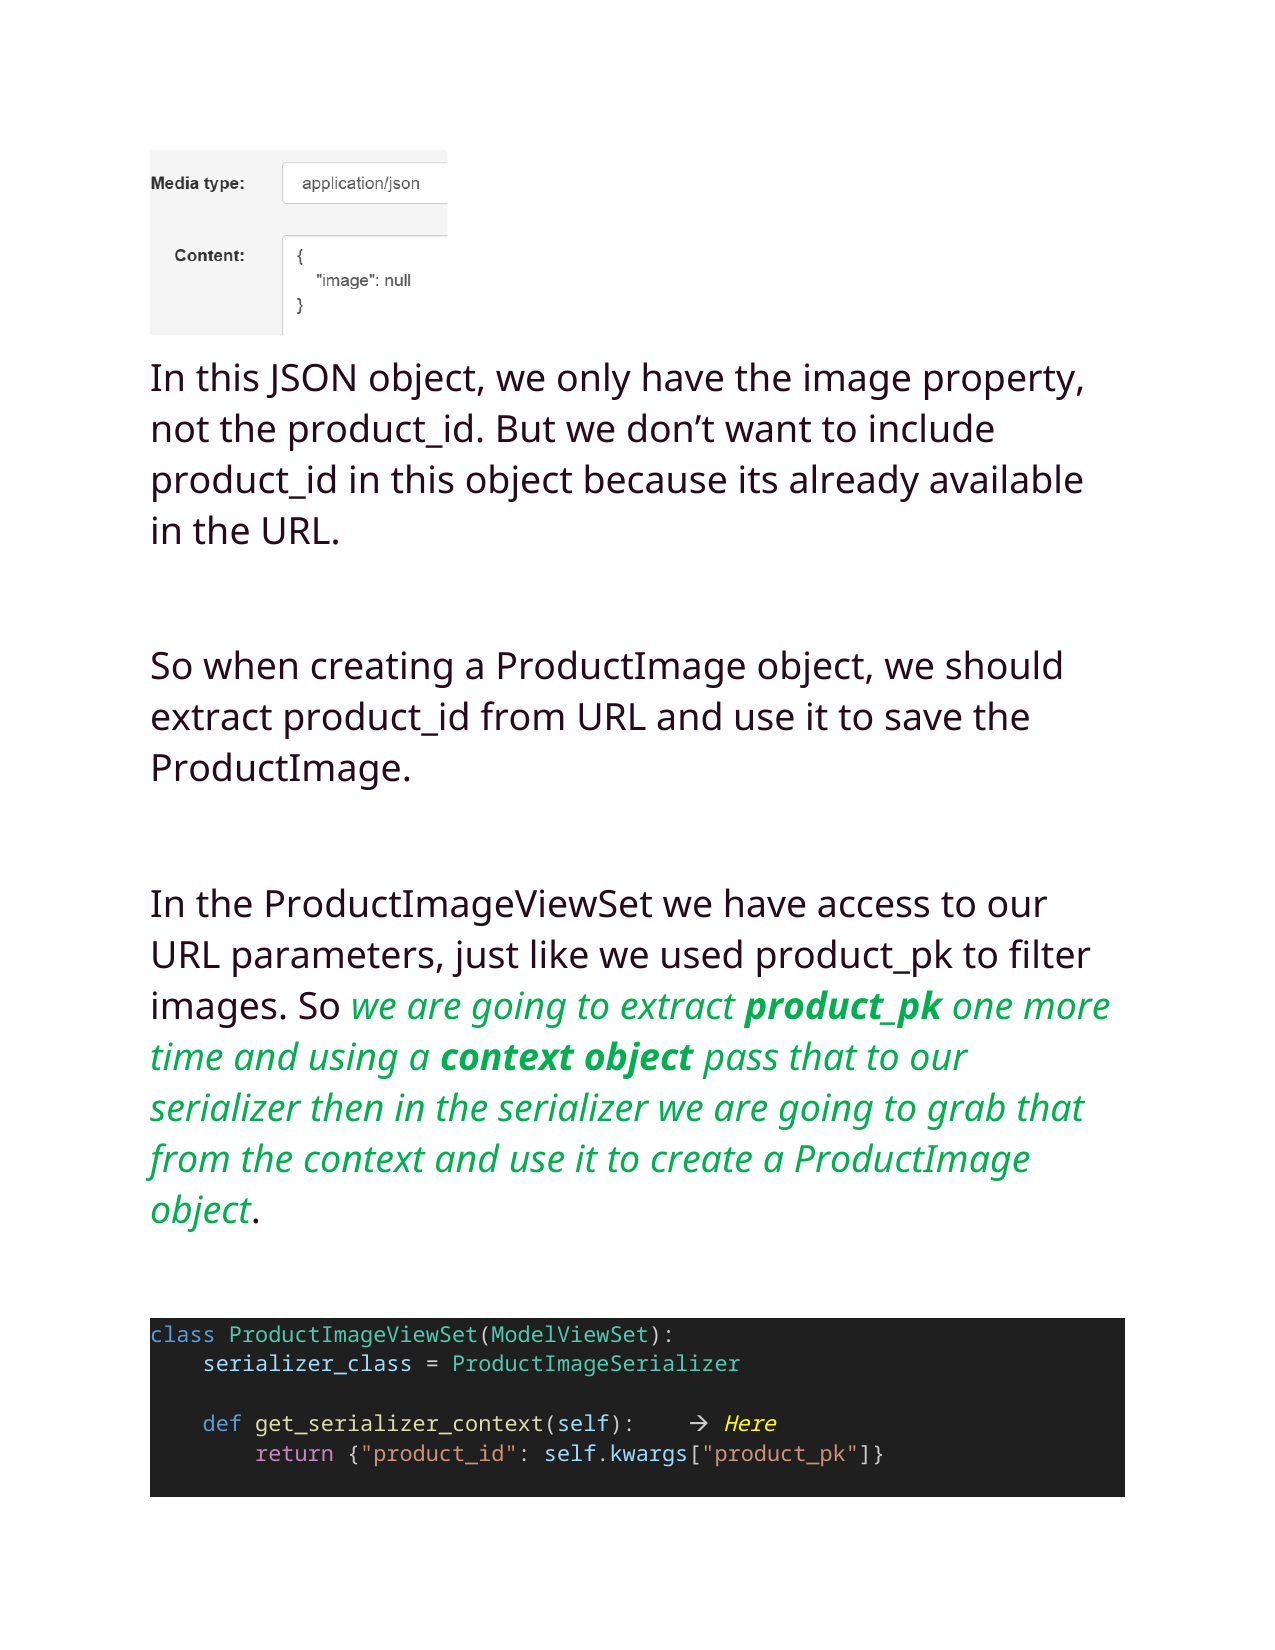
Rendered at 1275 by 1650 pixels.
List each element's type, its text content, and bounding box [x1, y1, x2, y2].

text return {"product_id": self.kwargs["product_pk"]} [150, 1438, 1125, 1467]
picture [150, 150, 448, 335]
text def get_serializer_context(self): Here [150, 1408, 1125, 1438]
text So when creating a ProductImage object, we should extract product_id from URL and use it to save the ProductImage. [150, 639, 1125, 792]
text In the ProductImageViewSet we have access to our URL parameters, just like we used product_pk to filter images. So we are going to extract product_pk one more time and using a context object pass that to our serializer then in the serializer we are going to grab that from the context and use it to create a ProductImage object. [150, 877, 1125, 1234]
text serializer_class = ProductImageSerializer [150, 1348, 1125, 1378]
text class ProductImageViewSet(ModelViewSet): [150, 1318, 1125, 1348]
text In this JSON object, we only have the image property, not the product_id. But we don’t want to include product_id in this object because its already available in the URL. [150, 351, 1125, 555]
